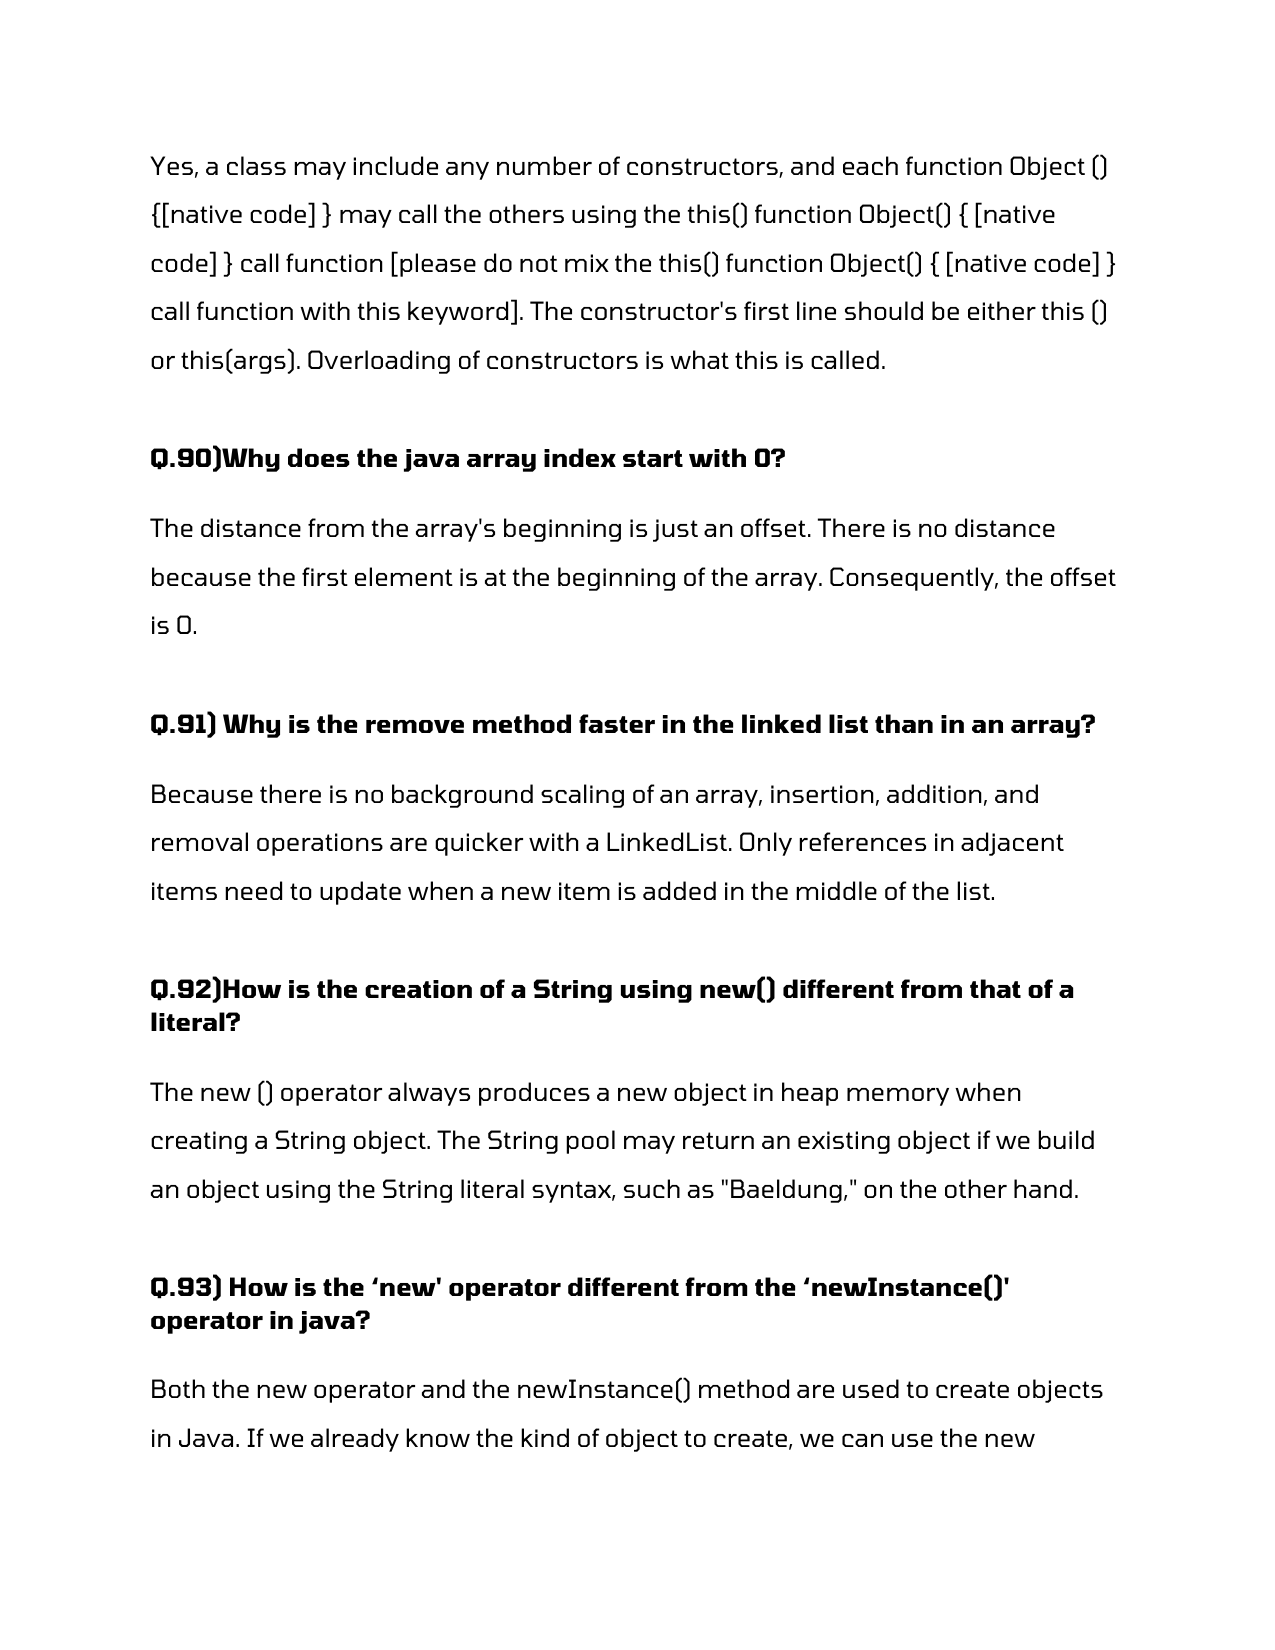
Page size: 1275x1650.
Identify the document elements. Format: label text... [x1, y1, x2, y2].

text Because there is no background scaling of an array, insertion, addition, and removal operations are quicker with a LinkedList. Only references in adjacent items need to update when a new item is added in the middle of the list. [150, 778, 1125, 905]
subtitle Q.93) How is the ‘new' operator different from the ‘newInstance()' operator in java? [150, 1272, 1125, 1334]
subtitle Q.92)How is the creation of a String using new() different from that of a literal? [150, 974, 1125, 1036]
subtitle Q.91) Why is the remove method faster in the linked list than in an array? [150, 708, 1125, 738]
subtitle Q.90)Why does the java array index start with 0? [150, 443, 1125, 473]
text Yes, a class may include any number of constructors, and each function Object () {[native code] } may call the others using the this() function Object() { [native code] } call function [please do not mix the this() function Object() { [native code] } call function with this keyword]. The constructor's first line should be either this () or this(args). Overloading of constructors is what this is called. [150, 150, 1125, 374]
text The distance from the array's beginning is just an offset. There is no distance because the first element is at the beginning of the array. Consequently, the offset is 0. [150, 513, 1125, 640]
text The new () operator always produces a new object in heap memory when creating a String object. The String pool may return an existing object if we build an object using the String literal syntax, such as "Baeldung," on the other hand. [150, 1076, 1125, 1203]
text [150, 1374, 1125, 1452]
